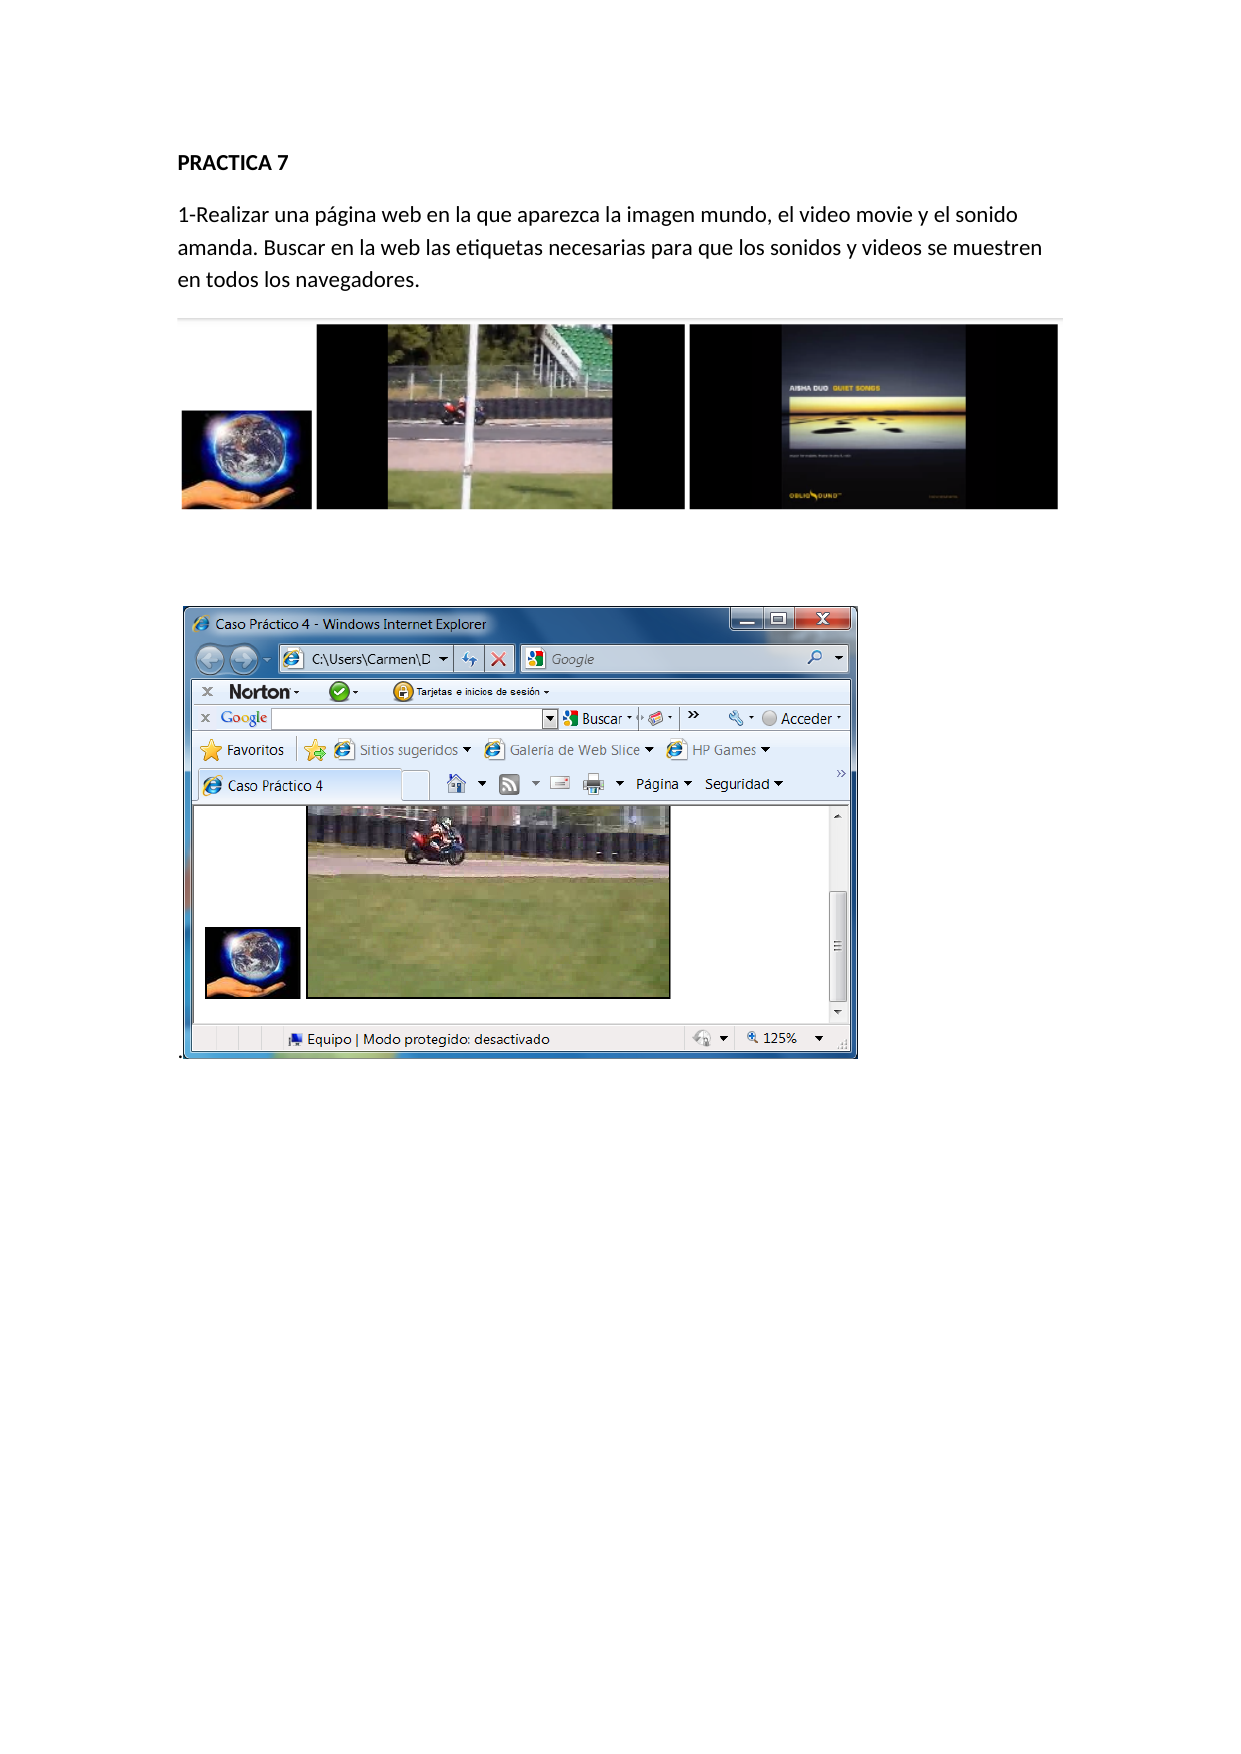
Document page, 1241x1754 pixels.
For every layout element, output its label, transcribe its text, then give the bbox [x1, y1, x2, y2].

text 1-Realizar una página web en la que aparezca la imagen mundo, el video movie y el sonido amanda. Buscar en la web las etiquetas necesarias para que los sonidos y videos se muestren en todos los navegadores. [177, 201, 1063, 293]
text PRACTICA 7 [177, 148, 1063, 176]
picture [183, 606, 955, 1059]
picture [177, 318, 1063, 529]
